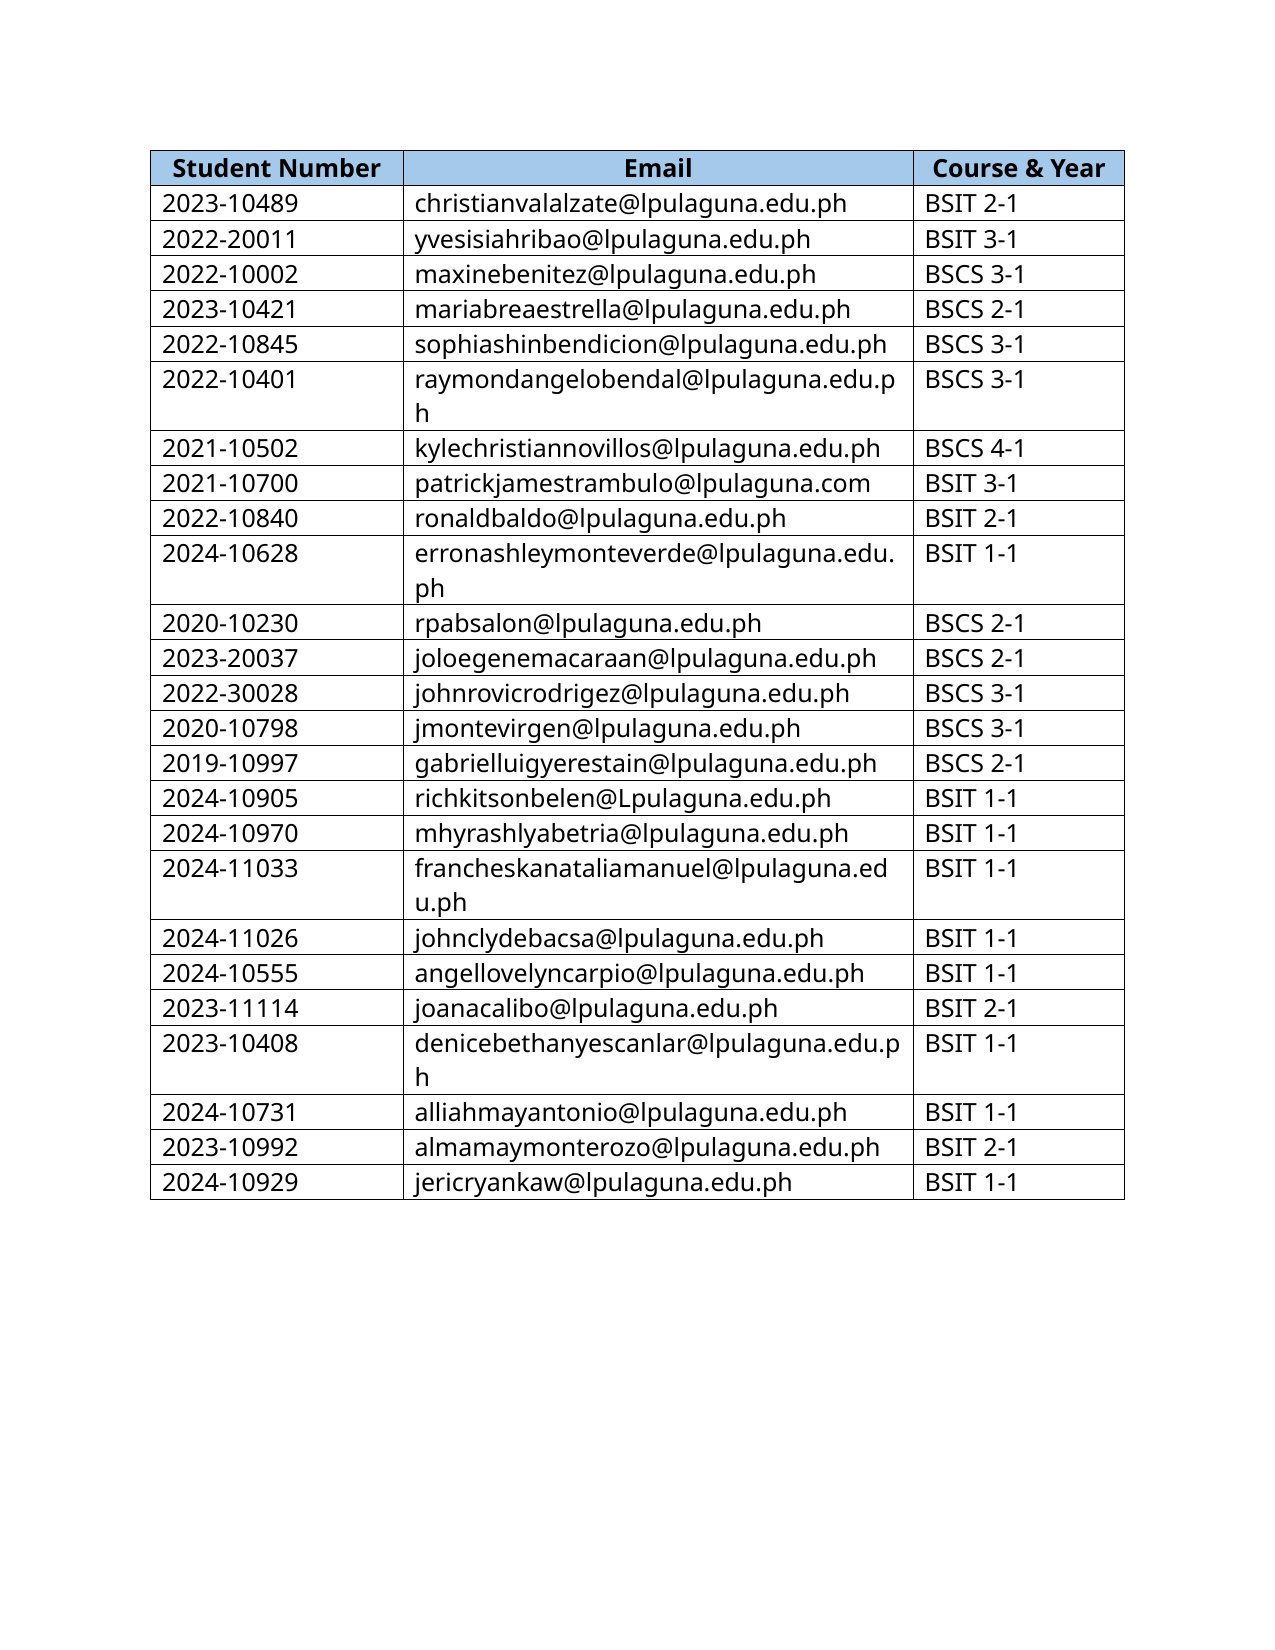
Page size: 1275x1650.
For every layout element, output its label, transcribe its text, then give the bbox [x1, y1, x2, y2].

table_cell 2022-10401 [151, 362, 403, 430]
table_cell BSIT 1-1 [914, 536, 1124, 604]
table_cell BSCS 4-1 [914, 431, 1124, 465]
table_cell 2024-10929 [151, 1165, 403, 1199]
table_cell patrickjamestrambulo@lpulaguna.com [404, 466, 913, 500]
table_cell 2020-10798 [151, 711, 403, 745]
table_cell 2021-10502 [151, 431, 403, 465]
table_cell mhyrashlyabetria@lpulaguna.edu.ph [404, 816, 913, 850]
table_cell 2022-10845 [151, 327, 403, 361]
table_cell richkitsonbelen@Lpulaguna.edu.ph [404, 781, 913, 815]
table_cell sophiashinbendicion@lpulaguna.edu.ph [404, 327, 913, 361]
table_cell BSCS 3-1 [914, 676, 1124, 709]
table_cell 2023-10421 [151, 291, 403, 326]
table_cell 2023-20037 [151, 640, 403, 674]
table_cell 2022-10002 [151, 256, 403, 290]
table_cell ronaldbaldo@lpulaguna.edu.ph [404, 501, 913, 535]
table_cell 2024-10970 [151, 816, 403, 850]
table_header Student Number [151, 151, 403, 185]
table_cell denicebethanyescanlar@lpulaguna.edu.ph [404, 1026, 913, 1094]
table_cell BSCS 3-1 [914, 711, 1124, 745]
table_cell kylechristiannovillos@lpulaguna.edu.ph [404, 431, 913, 465]
table_cell BSIT 3-1 [914, 221, 1124, 255]
table_cell BSIT 1-1 [914, 920, 1124, 954]
table_cell BSIT 1-1 [914, 1095, 1124, 1129]
table_cell BSIT 1-1 [914, 781, 1124, 815]
table_cell BSIT 1-1 [914, 851, 1124, 919]
table_cell maxinebenitez@lpulaguna.edu.ph [404, 256, 913, 290]
table_header Course & Year [914, 151, 1124, 185]
table_cell BSCS 2-1 [914, 605, 1124, 639]
table_cell BSIT 2-1 [914, 1130, 1124, 1164]
table_cell almamaymonterozo@lpulaguna.edu.ph [404, 1130, 913, 1164]
table_cell 2024-10628 [151, 536, 403, 604]
table_cell jmontevirgen@lpulaguna.edu.ph [404, 711, 913, 745]
table_cell francheskanataliamanuel@lpulaguna.edu.ph [404, 851, 913, 919]
table_cell 2023-11114 [151, 990, 403, 1024]
table_cell 2024-11033 [151, 851, 403, 919]
table_cell 2023-10408 [151, 1026, 403, 1094]
table_cell 2019-10997 [151, 746, 403, 780]
table_cell 2022-10840 [151, 501, 403, 535]
table_cell BSCS 3-1 [914, 362, 1124, 430]
table_cell angellovelyncarpio@lpulaguna.edu.ph [404, 955, 913, 989]
table_cell BSIT 1-1 [914, 1026, 1124, 1094]
table_cell 2024-11026 [151, 920, 403, 954]
table_header Email [404, 151, 913, 185]
table_cell mariabreaestrella@lpulaguna.edu.ph [404, 291, 913, 326]
table_cell 2024-10905 [151, 781, 403, 815]
table_cell BSIT 2-1 [914, 186, 1124, 220]
table_cell jericryankaw@lpulaguna.edu.ph [404, 1165, 913, 1199]
table_cell 2021-10700 [151, 466, 403, 500]
table_cell BSCS 2-1 [914, 640, 1124, 674]
table_cell BSCS 2-1 [914, 291, 1124, 326]
table_cell BSIT 3-1 [914, 466, 1124, 500]
table_cell alliahmayantonio@lpulaguna.edu.ph [404, 1095, 913, 1129]
table_cell 2020-10230 [151, 605, 403, 639]
table_cell BSIT 1-1 [914, 1165, 1124, 1199]
table_cell 2023-10489 [151, 186, 403, 220]
table_cell BSIT 2-1 [914, 990, 1124, 1024]
table_cell 2023-10992 [151, 1130, 403, 1164]
table_cell johnrovicrodrigez@lpulaguna.edu.ph [404, 676, 913, 709]
table_cell gabrielluigyerestain@lpulaguna.edu.ph [404, 746, 913, 780]
table_cell rpabsalon@lpulaguna.edu.ph [404, 605, 913, 639]
table_cell johnclydebacsa@lpulaguna.edu.ph [404, 920, 913, 954]
table_cell 2022-30028 [151, 676, 403, 709]
table_cell joloegenemacaraan@lpulaguna.edu.ph [404, 640, 913, 674]
table_cell 2024-10731 [151, 1095, 403, 1129]
table_cell yvesisiahribao@lpulaguna.edu.ph [404, 221, 913, 255]
table_cell BSIT 2-1 [914, 501, 1124, 535]
table_cell BSIT 1-1 [914, 955, 1124, 989]
table_cell BSCS 3-1 [914, 256, 1124, 290]
table_cell BSCS 2-1 [914, 746, 1124, 780]
table_cell 2022-20011 [151, 221, 403, 255]
table_cell 2024-10555 [151, 955, 403, 989]
table_cell raymondangelobendal@lpulaguna.edu.ph [404, 362, 913, 430]
table_cell BSIT 1-1 [914, 816, 1124, 850]
table_cell BSCS 3-1 [914, 327, 1124, 361]
table_cell erronashleymonteverde@lpulaguna.edu.ph [404, 536, 913, 604]
table_cell joanacalibo@lpulaguna.edu.ph [404, 990, 913, 1024]
table_cell christianvalalzate@lpulaguna.edu.ph [404, 186, 913, 220]
